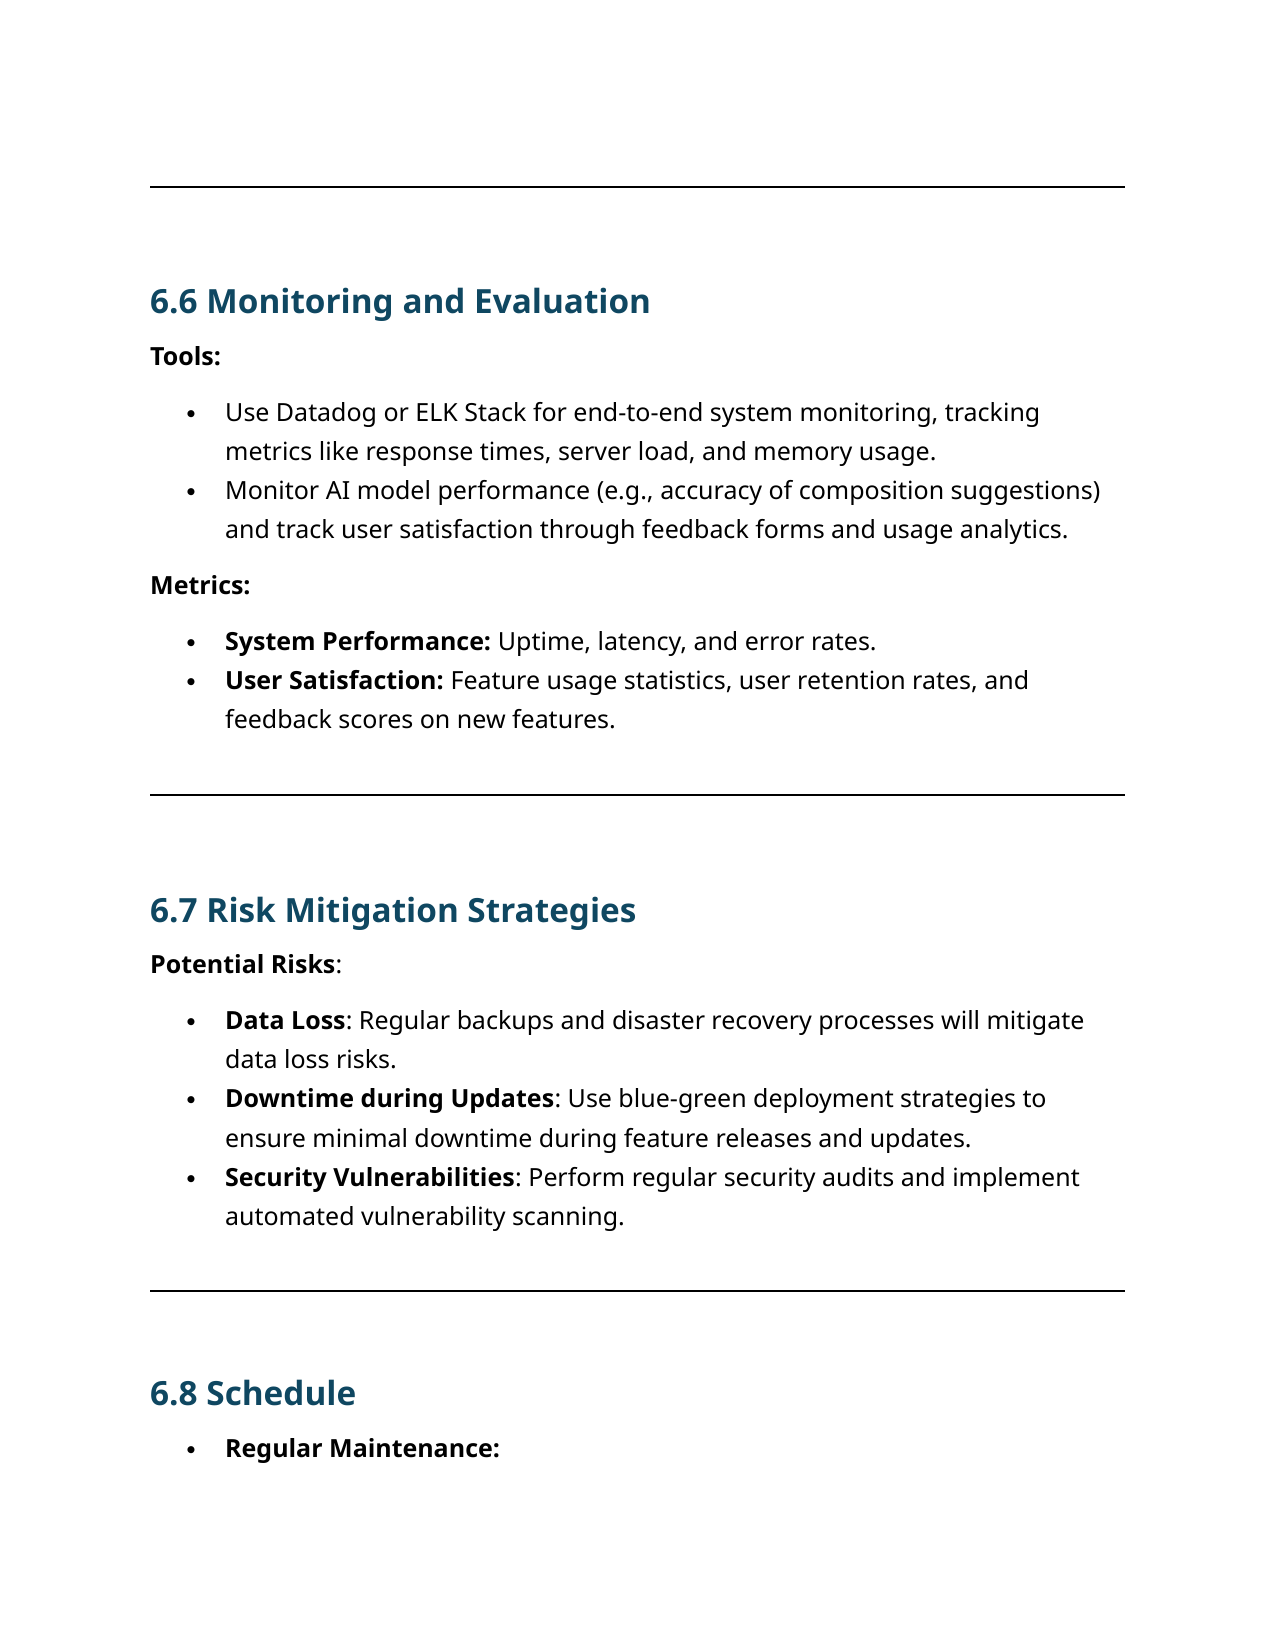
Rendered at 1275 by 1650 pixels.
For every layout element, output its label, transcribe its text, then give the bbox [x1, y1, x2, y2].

list Data Loss: Regular backups and disaster recovery processes will mitigate data loss risks. [187, 1003, 1125, 1076]
list Regular Maintenance: [187, 1430, 1125, 1464]
list User Satisfaction: Feature usage statistics, user retention rates, and feedback scores on new features. [187, 663, 1125, 736]
list Use Datadog or ELK Stack for end-to-end system monitoring, tracking metrics like response times, server load, and memory usage. [187, 395, 1125, 468]
list Downtime during Updates: Use blue-green deployment strategies to ensure minimal downtime during feature releases and updates. [187, 1081, 1125, 1154]
list Monitor AI model performance (e.g., accuracy of composition suggestions) and track user satisfaction through feedback forms and usage analytics. [187, 473, 1125, 546]
text Tools: [150, 339, 1125, 373]
list System Performance: Uptime, latency, and error rates. [187, 624, 1125, 658]
subtitle 6.6 Monitoring and Evaluation [150, 278, 1125, 324]
subtitle 6.8 Schedule [150, 1370, 1125, 1415]
list Security Vulnerabilities: Perform regular security audits and implement automated vulnerability scanning. [187, 1159, 1125, 1233]
text Metrics: [150, 568, 1125, 602]
text Potential Risks: [150, 947, 1125, 981]
subtitle 6.7 Risk Mitigation Strategies [150, 886, 1125, 932]
